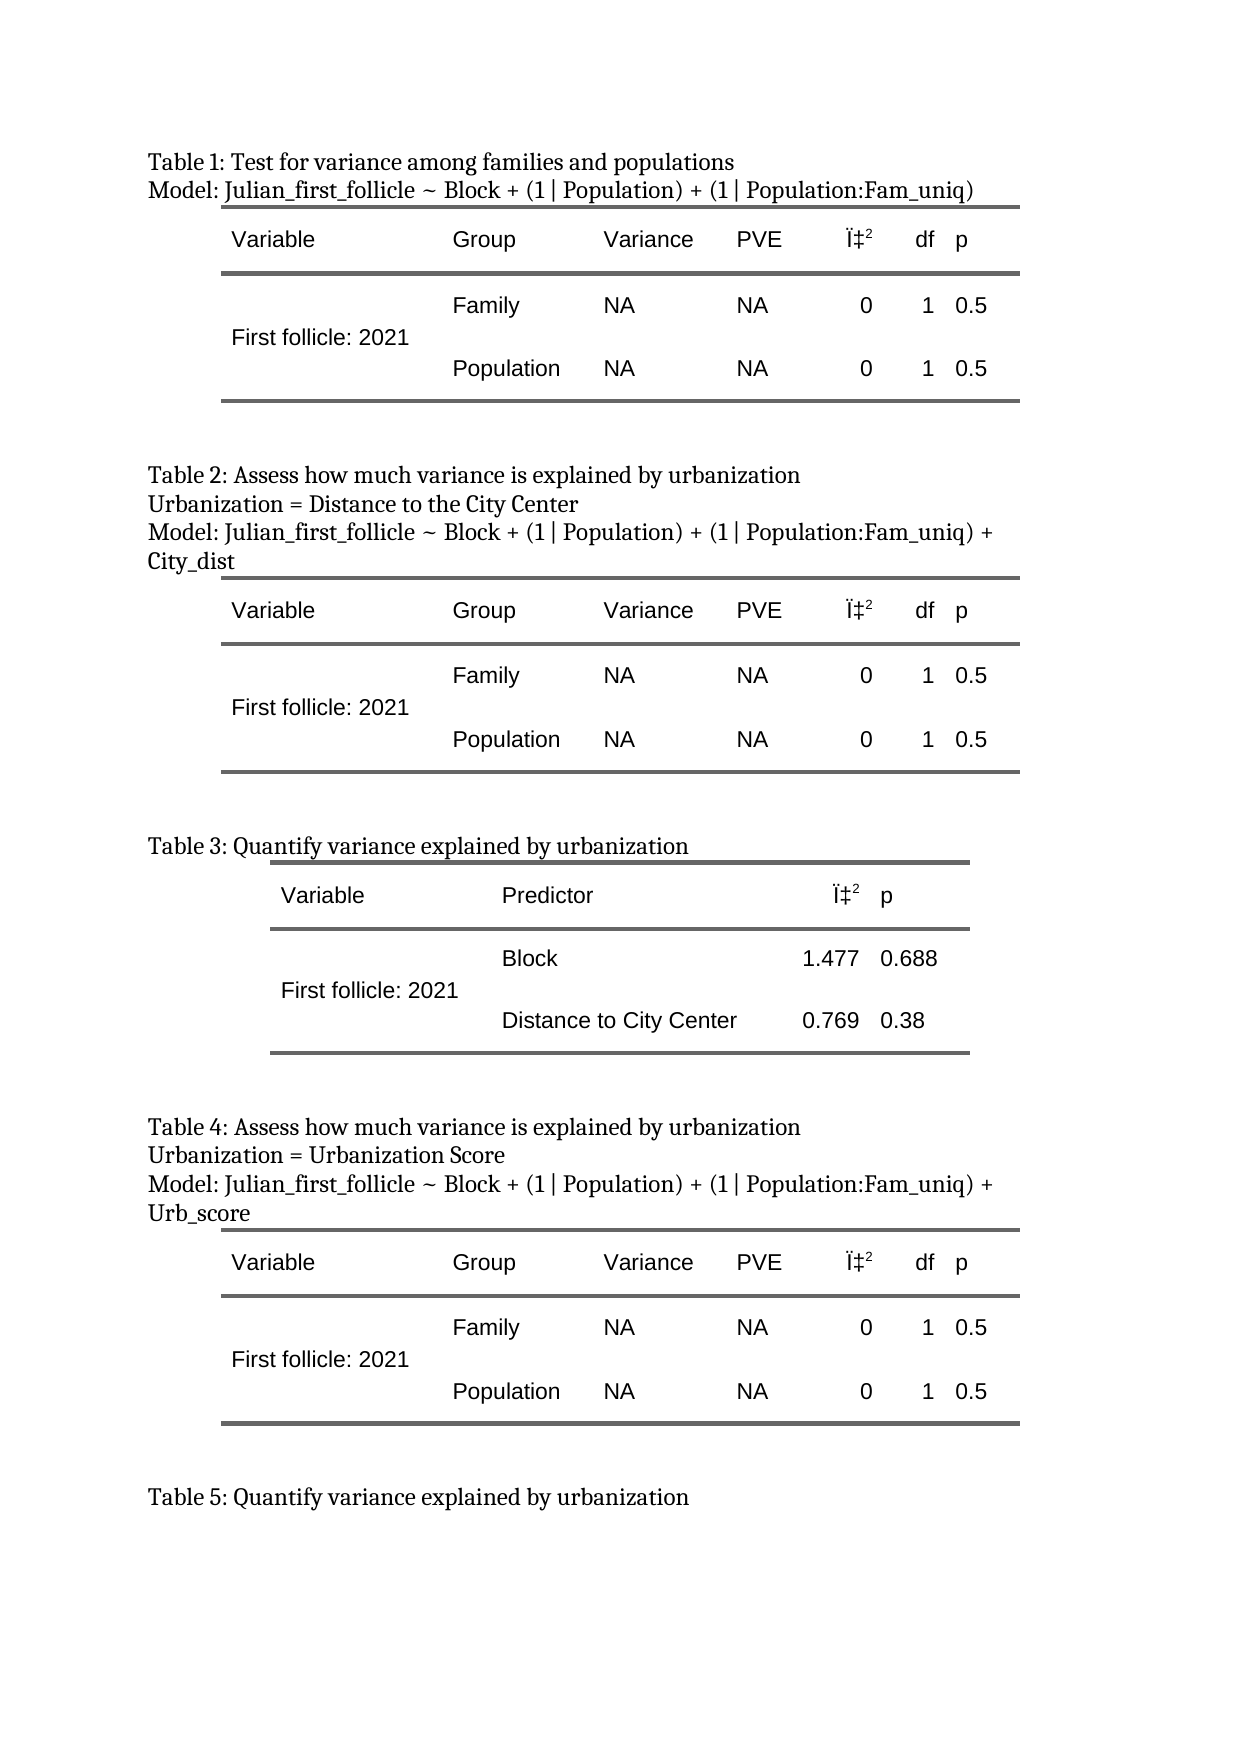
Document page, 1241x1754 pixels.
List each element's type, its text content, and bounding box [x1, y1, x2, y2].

table_cell NA [593, 335, 726, 399]
table_header Group [442, 209, 593, 271]
table_cell NA [726, 706, 814, 770]
table_cell NA [593, 276, 726, 335]
table_header Variable [221, 209, 442, 271]
table_cell 0 [815, 646, 883, 706]
table_header p [945, 209, 1019, 271]
text Table 5: Quantify variance explained by urbanization [148, 1483, 1093, 1512]
table_cell Distance to City Center [491, 986, 770, 1051]
table_cell 1 [883, 706, 945, 770]
table_cell 0.5 [945, 276, 1019, 335]
text Model: Julian_first_follicle ~ Block + (1 | Population) + (1 | Population:Fam_uniq) + Urb_score [148, 1170, 1093, 1227]
table_cell First follicle: 2021 [221, 1298, 442, 1421]
table_cell 0 [815, 706, 883, 770]
table_header Ï‡2 [815, 1232, 883, 1294]
text Table 4: Assess how much variance is explained by urbanization [148, 1112, 1093, 1141]
table_header p [870, 865, 970, 927]
table_cell 0.5 [945, 1358, 1019, 1421]
table_cell 1 [883, 1358, 945, 1421]
table_header Variable [270, 865, 491, 927]
table_cell 0.688 [870, 931, 970, 986]
table_cell Family [442, 646, 593, 706]
table_header Group [442, 580, 593, 642]
text Table 1: Test for variance among families and populations [148, 148, 1093, 176]
table_cell 1 [883, 1298, 945, 1358]
table_cell 1.477 [770, 931, 870, 986]
text Model: Julian_first_follicle ~ Block + (1 | Population) + (1 | Population:Fam_uniq) + City_dist [148, 518, 1093, 576]
table_cell NA [593, 706, 726, 770]
table_cell 0.38 [870, 986, 970, 1051]
table_cell 0.5 [945, 335, 1019, 399]
table_cell Population [442, 335, 593, 399]
table_cell Population [442, 706, 593, 770]
table_cell 1 [883, 646, 945, 706]
table_header PVE [726, 580, 814, 642]
text Table 2: Assess how much variance is explained by urbanization [148, 461, 1093, 489]
table_header Group [442, 1232, 593, 1294]
table_header p [945, 1232, 1019, 1294]
table_cell 0 [815, 1298, 883, 1358]
table_cell First follicle: 2021 [221, 276, 442, 399]
table_cell NA [593, 646, 726, 706]
table_cell NA [726, 335, 814, 399]
table_header Variable [221, 1232, 442, 1294]
table_cell 0.5 [945, 646, 1019, 706]
table_header Ï‡2 [770, 865, 870, 927]
table_cell NA [726, 646, 814, 706]
table_header Ï‡2 [815, 209, 883, 271]
table_header df [883, 209, 945, 271]
table_header Variance [593, 580, 726, 642]
table_cell First follicle: 2021 [221, 646, 442, 770]
table_header df [883, 1232, 945, 1294]
table_cell Population [442, 1358, 593, 1421]
table_cell 0.769 [770, 986, 870, 1051]
table_cell NA [726, 276, 814, 335]
table_cell NA [593, 1298, 726, 1358]
table_cell NA [726, 1298, 814, 1358]
table_cell NA [593, 1358, 726, 1421]
table_cell 0.5 [945, 706, 1019, 770]
table_header Variable [221, 580, 442, 642]
table_cell 0.5 [945, 1298, 1019, 1358]
table_header df [883, 580, 945, 642]
table_cell 0 [815, 1358, 883, 1421]
text Model: Julian_first_follicle ~ Block + (1 | Population) + (1 | Population:Fam_uniq) [148, 176, 1093, 205]
table_cell Family [442, 276, 593, 335]
table_header PVE [726, 209, 814, 271]
table_header Variance [593, 1232, 726, 1294]
table_header Variance [593, 209, 726, 271]
table_cell 1 [883, 276, 945, 335]
table_header Predictor [491, 865, 770, 927]
table_cell Family [442, 1298, 593, 1358]
text Urbanization = Distance to the City Center [148, 489, 1093, 518]
table_cell Block [491, 931, 770, 986]
table_cell 0 [815, 335, 883, 399]
table_cell 1 [883, 335, 945, 399]
table_header p [945, 580, 1019, 642]
table_header Ï‡2 [815, 580, 883, 642]
table_cell 0 [815, 276, 883, 335]
table_cell First follicle: 2021 [270, 931, 491, 1051]
table_header PVE [726, 1232, 814, 1294]
text Table 3: Quantify variance explained by urbanization [148, 832, 1093, 860]
table_cell NA [726, 1358, 814, 1421]
text Urbanization = Urbanization Score [148, 1141, 1093, 1170]
